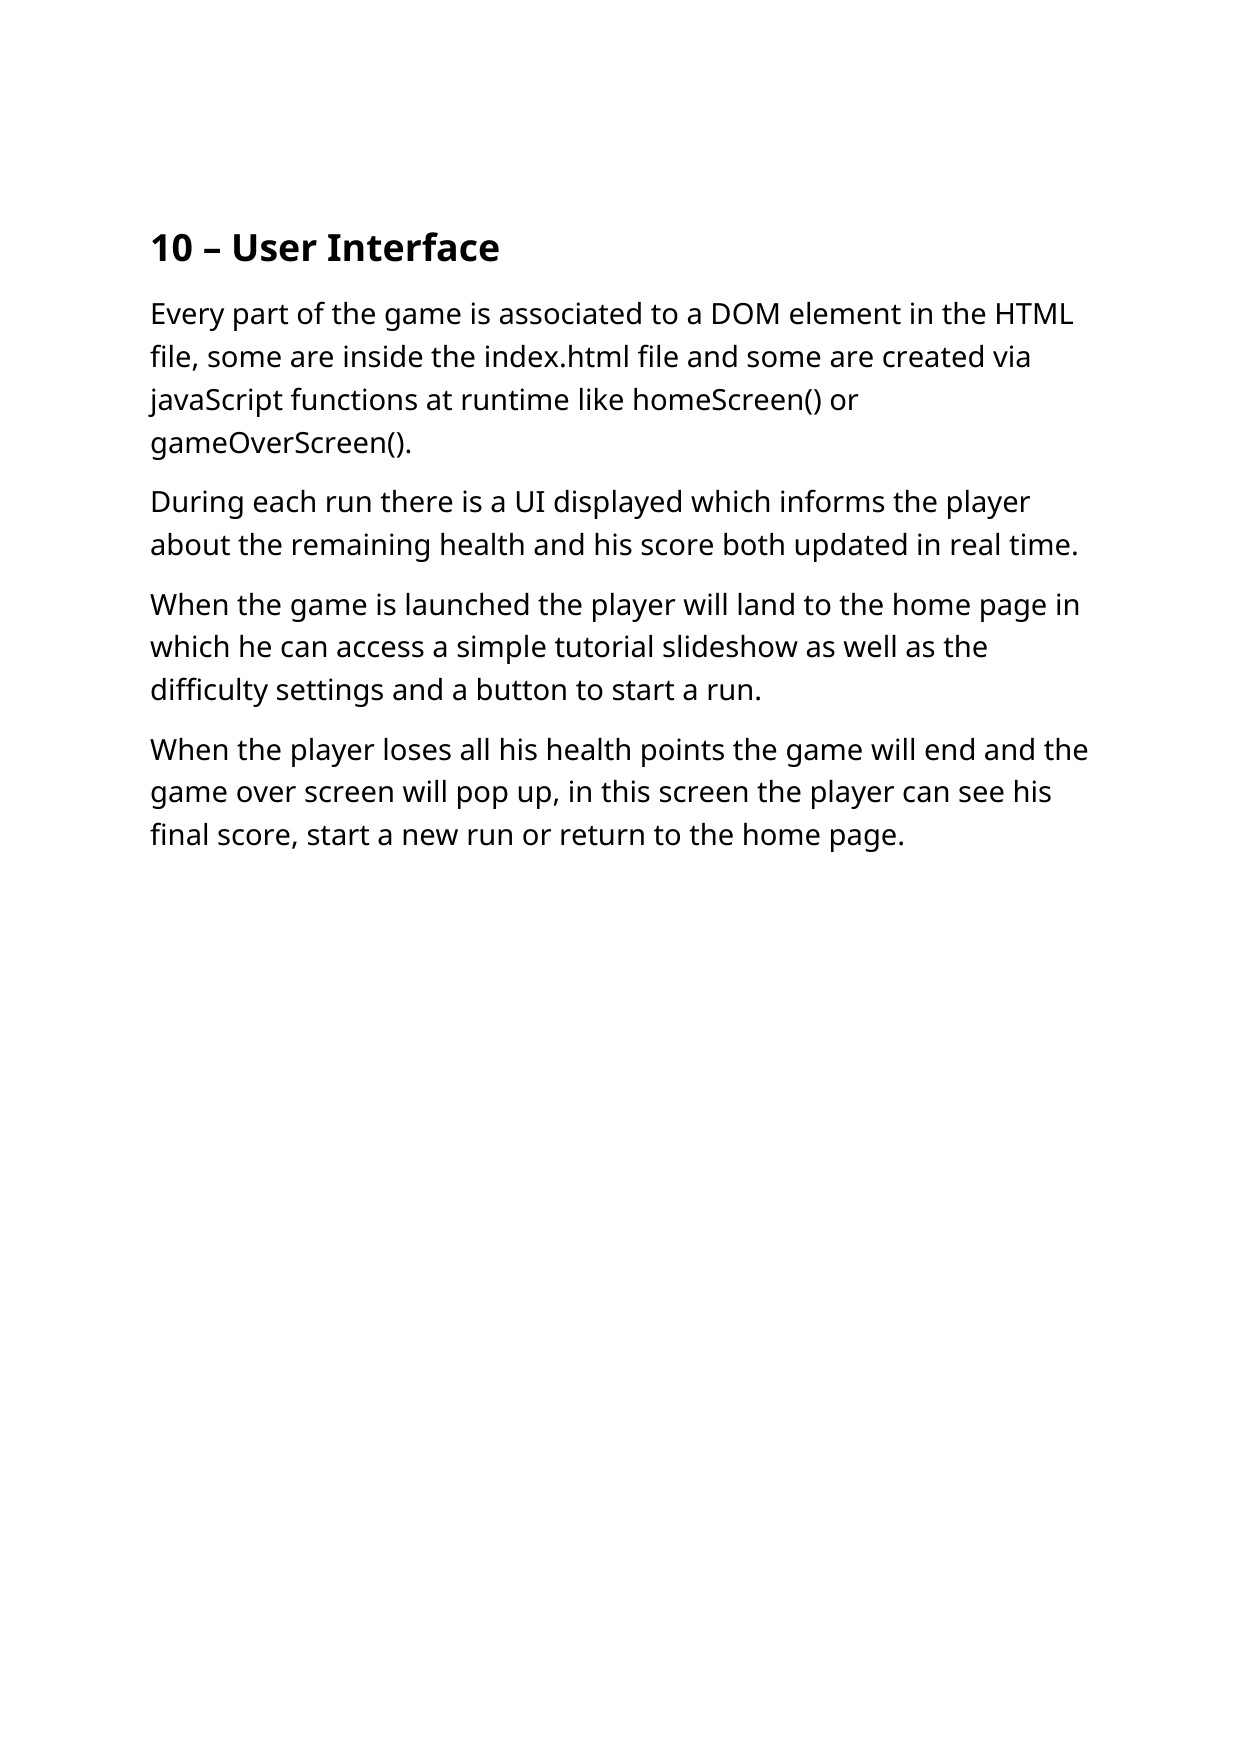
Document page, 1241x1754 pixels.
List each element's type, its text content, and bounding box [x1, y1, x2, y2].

text 10 – User Interface [150, 222, 1090, 273]
text During each run there is a UI displayed which informs the player about the remaining health and his score both updated in real time. [150, 481, 1090, 564]
text When the game is launched the player will land to the home page in which he can access a simple tutorial slideshow as well as the difficulty settings and a button to start a run. [150, 584, 1090, 709]
text When the player loses all his health points the game will end and the game over screen will pop up, in this screen the player can see his final score, start a new run or return to the home page. [150, 729, 1090, 854]
text Every part of the game is associated to a DOM element in the HTML file, some are inside the index.html file and some are created via javaScript functions at runtime like homeScreen() or gameOverScreen(). [150, 293, 1090, 462]
